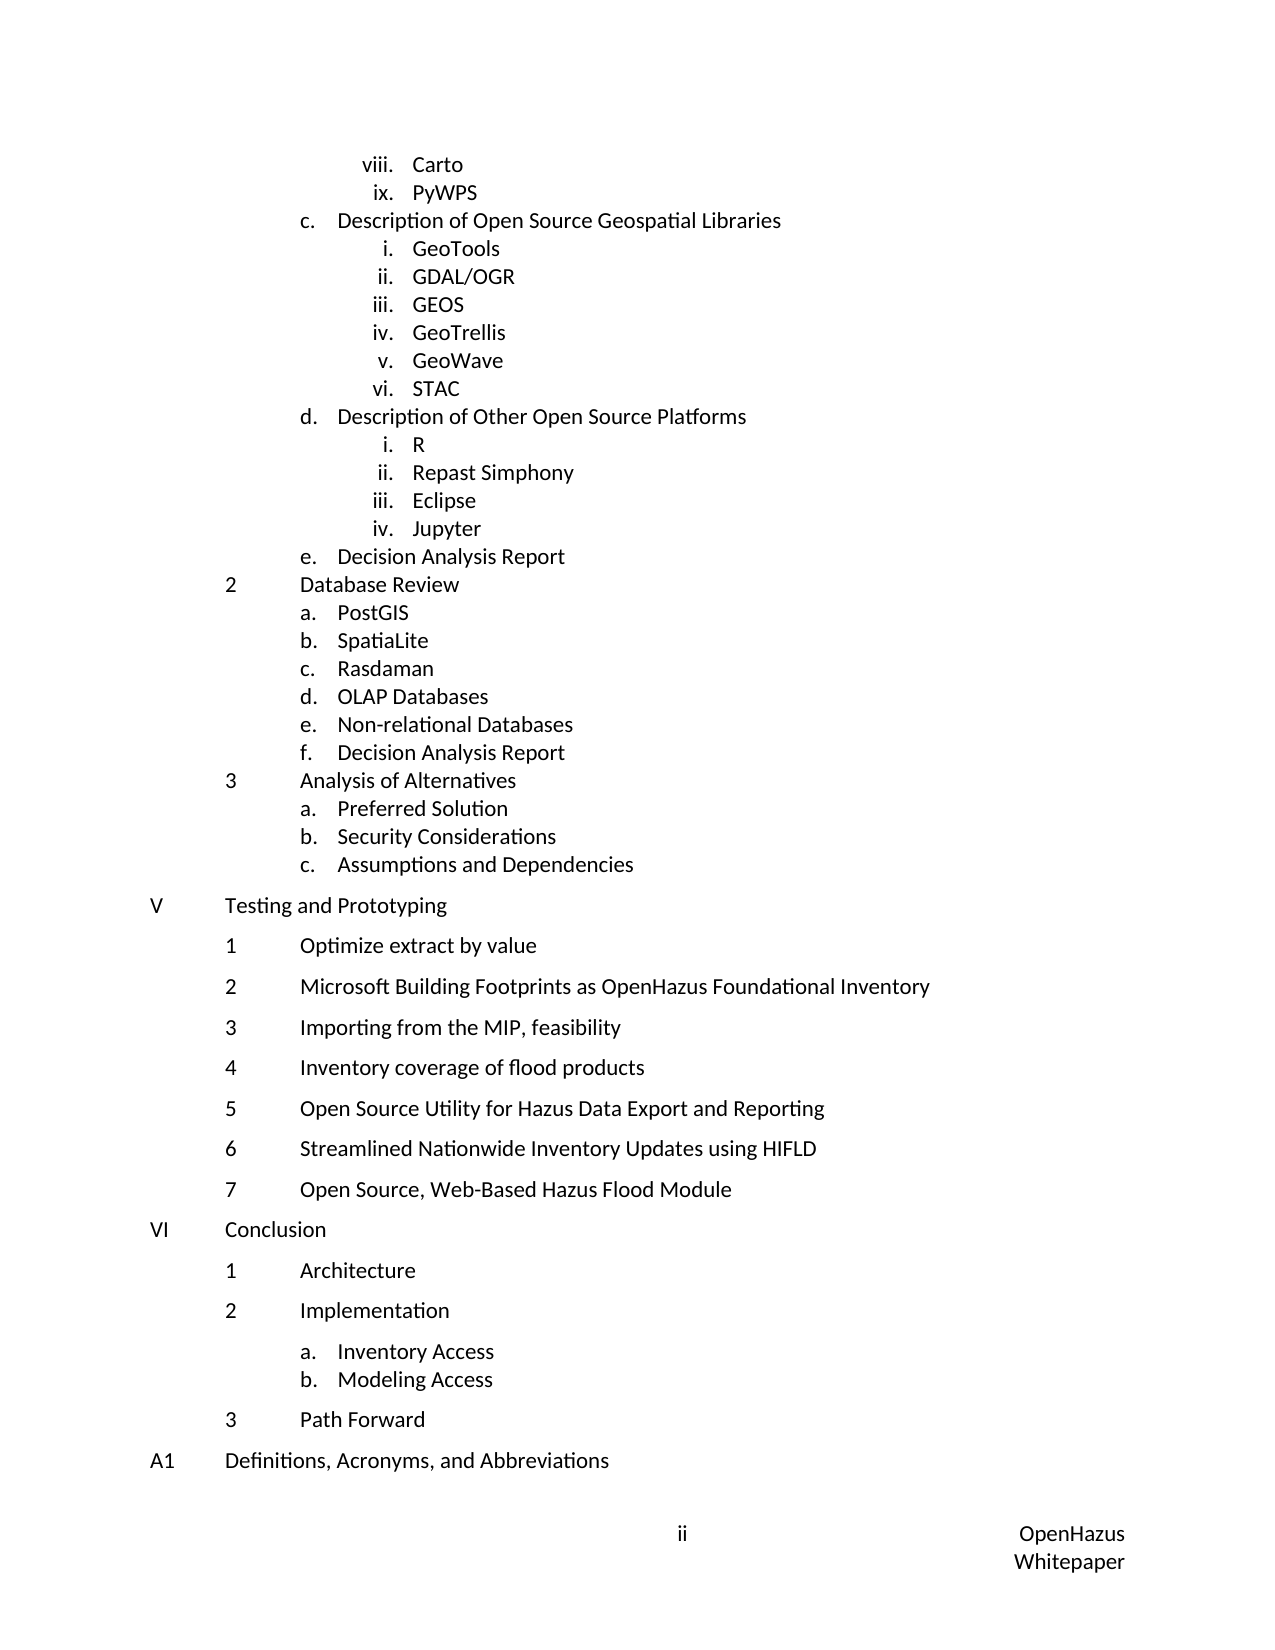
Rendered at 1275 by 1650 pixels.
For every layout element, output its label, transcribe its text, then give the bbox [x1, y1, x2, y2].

list PyWPS [394, 178, 1125, 206]
text 5 Open Source Utility for Hazus Data Export and Reporting [225, 1094, 1125, 1122]
list Carto [394, 150, 1125, 178]
text 2 Microsoft Building Footprints as OpenHazus Foundational Inventory [225, 972, 1125, 1000]
text 3 Path Forward [225, 1405, 1125, 1433]
list PostGIS [300, 598, 1125, 626]
list Repast Simphony [394, 458, 1125, 486]
list SpatiaLite [300, 626, 1125, 654]
text A1 Definitions, Acronyms, and Abbreviations [150, 1446, 1125, 1474]
text VI Conclusion [150, 1215, 1125, 1243]
text 3 Importing from the MIP, feasibility [225, 1013, 1125, 1041]
list Rasdaman [300, 654, 1125, 682]
list 1 Architecture [225, 1256, 1125, 1284]
list Security Considerations [300, 822, 1125, 851]
list OLAP Databases [300, 682, 1125, 710]
list Inventory Access [300, 1337, 1125, 1365]
list Modeling Access [300, 1365, 1125, 1393]
text 1 Optimize extract by value [150, 932, 1125, 959]
text 6 Streamlined Nationwide Inventory Updates using HIFLD [225, 1134, 1125, 1162]
list Preferred Solution [300, 794, 1125, 822]
list Decision Analysis Report [300, 542, 1125, 570]
list GeoWave [394, 346, 1125, 374]
list Description of Other Open Source Platforms [300, 402, 1125, 430]
text 7 Open Source, Web-Based Hazus Flood Module [225, 1175, 1125, 1203]
list Eclipse [394, 486, 1125, 514]
list Assumptions and Dependencies [300, 851, 1125, 878]
list Jupyter [394, 514, 1125, 542]
list Analysis of Alternatives [225, 766, 1125, 794]
text 2 Implementation [225, 1296, 1125, 1324]
list STAC [394, 374, 1125, 402]
list GeoTrellis [394, 318, 1125, 346]
list GEOS [394, 290, 1125, 318]
list Decision Analysis Report [300, 738, 1125, 766]
list GDAL/OGR [394, 262, 1125, 290]
list Description of Open Source Geospatial Libraries [300, 206, 1125, 234]
list R [394, 430, 1125, 458]
list Database Review [225, 570, 1125, 598]
list GeoTools [394, 234, 1125, 262]
text V Testing and Prototyping [150, 891, 1125, 919]
text 4 Inventory coverage of flood products [225, 1053, 1125, 1081]
list Non-relational Databases [300, 710, 1125, 738]
